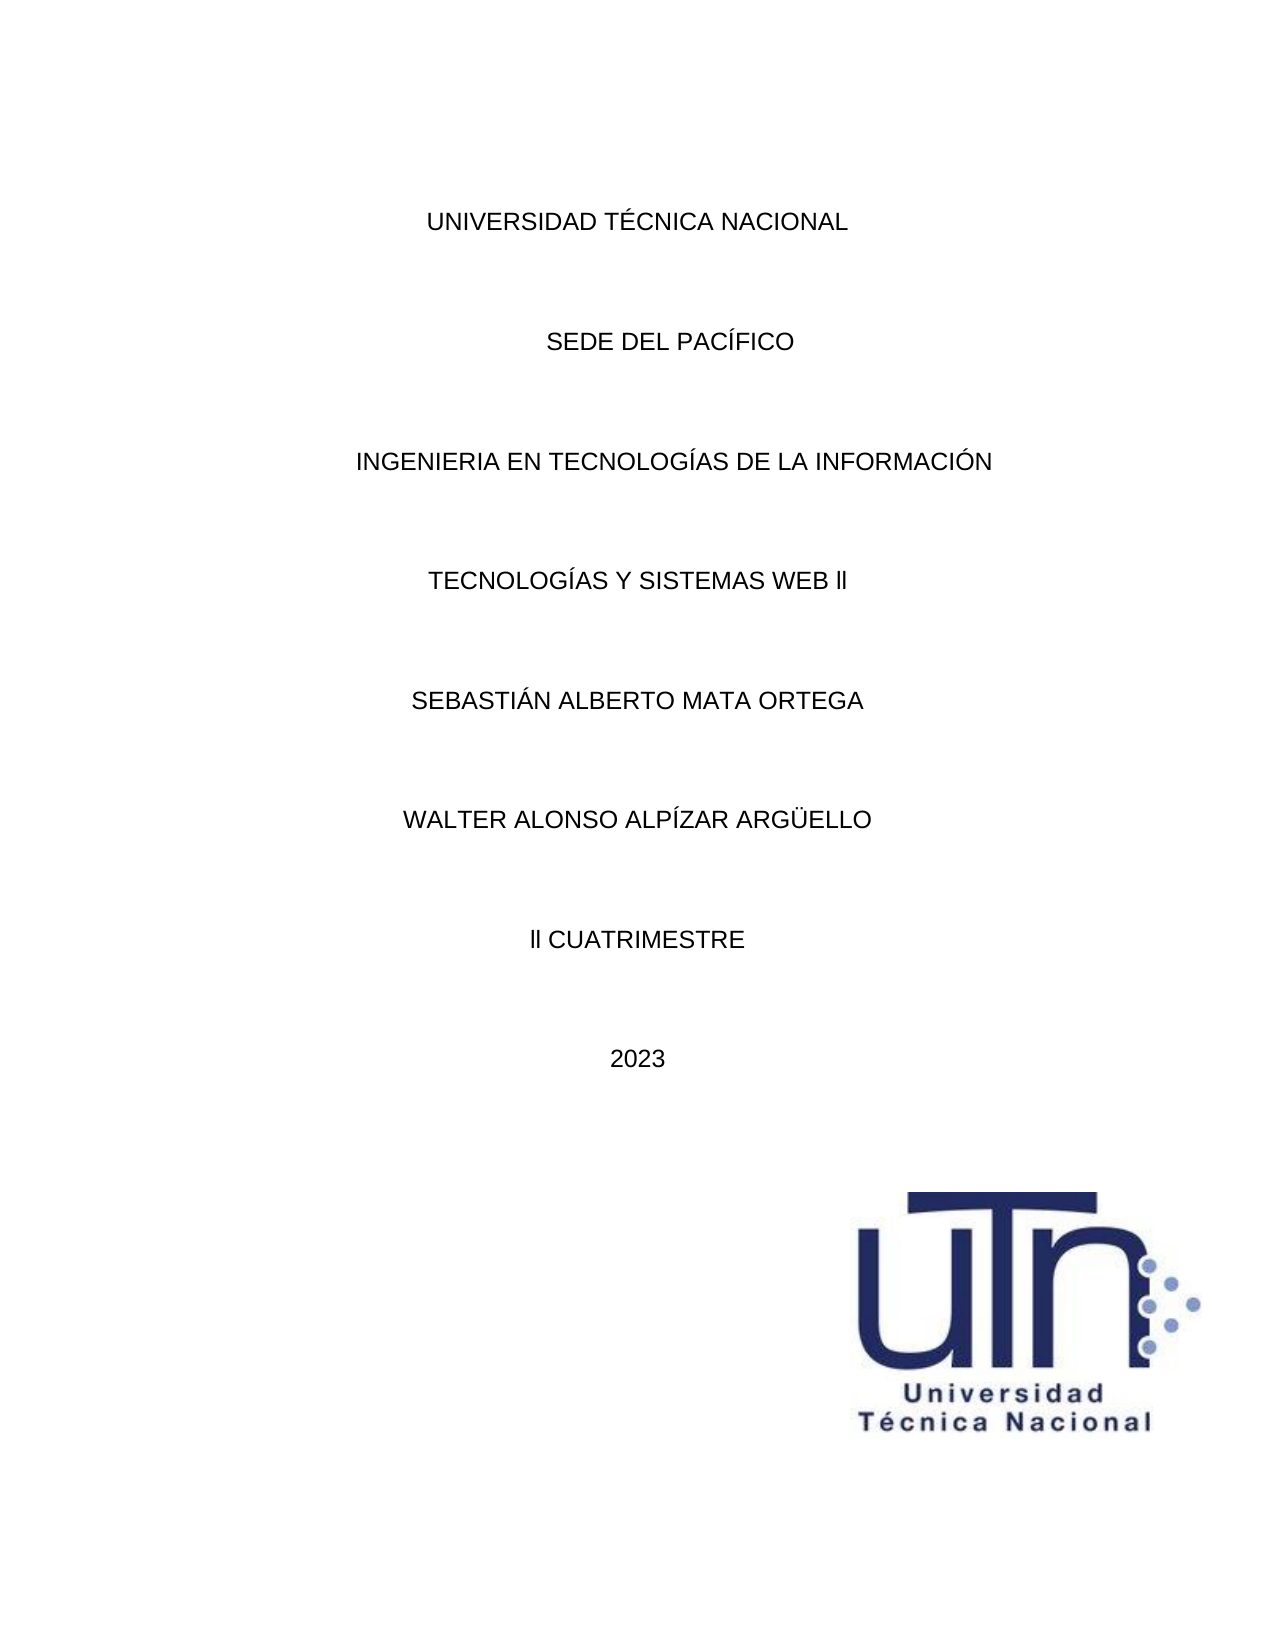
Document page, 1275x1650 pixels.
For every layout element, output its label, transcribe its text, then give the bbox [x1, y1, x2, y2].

text 2023 [177, 1044, 1098, 1073]
text WALTER ALONSO ALPÍZAR ARGÜELLO [177, 805, 1098, 834]
text SEDE DEL PACÍFICO [472, 327, 1098, 356]
text ll CUATRIMESTRE [177, 925, 1098, 954]
text UNIVERSIDAD TÉCNICA NACIONAL [177, 207, 1098, 236]
text SEBASTIÁN ALBERTO MATA ORTEGA [177, 686, 1098, 714]
text INGENIERIA EN TECNOLOGÍAS DE LA INFORMACIÓN [177, 447, 1098, 475]
picture [850, 1192, 1202, 1439]
text TECNOLOGÍAS Y SISTEMAS WEB ll [177, 566, 1098, 595]
